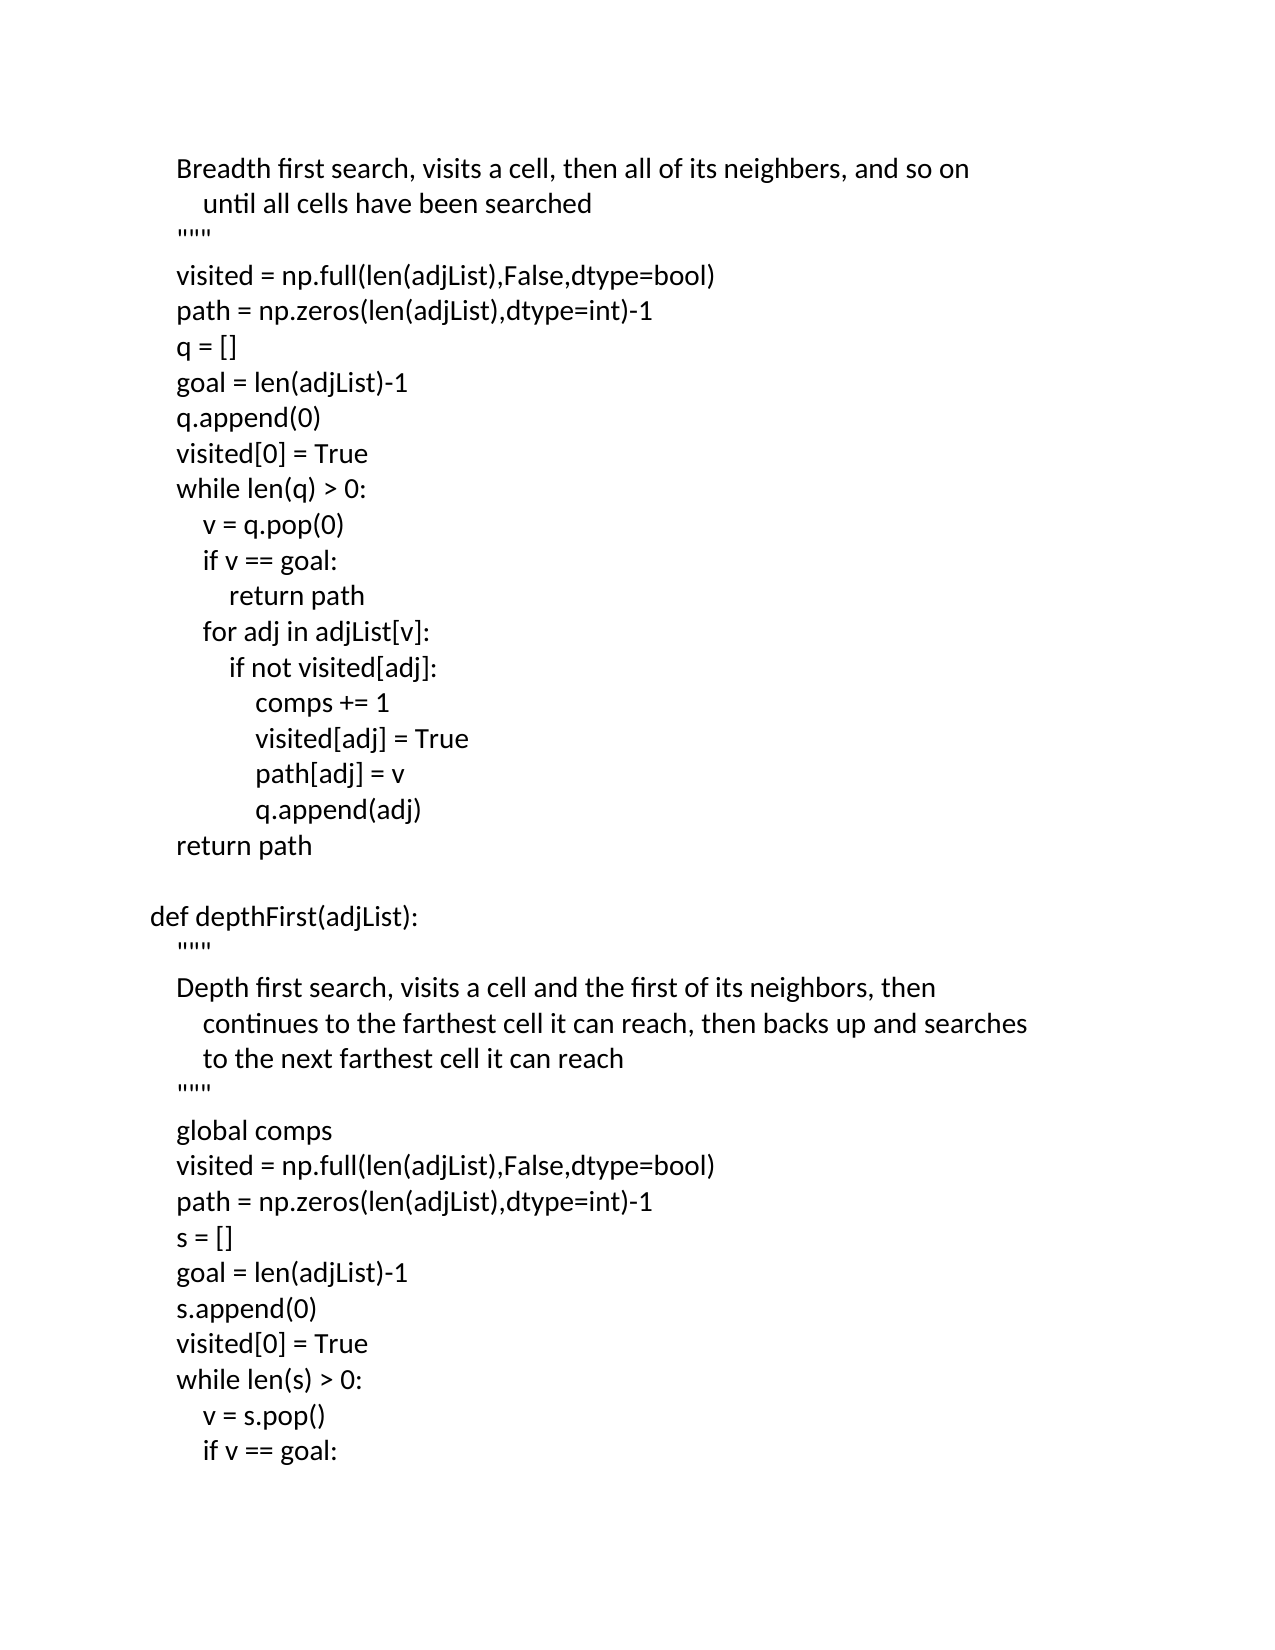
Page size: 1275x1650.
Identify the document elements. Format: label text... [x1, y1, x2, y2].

text q.append(0) [150, 399, 1125, 435]
text if v == goal: [150, 1432, 1125, 1468]
text comps += 1 [150, 684, 1125, 720]
text if v == goal: [150, 542, 1125, 577]
text for adj in adjList[v]: [150, 613, 1125, 649]
text q = [] [150, 328, 1125, 364]
text goal = len(adjList)-1 [150, 364, 1125, 399]
text global comps [150, 1112, 1125, 1147]
text """ [150, 934, 1125, 969]
text continues to the farthest cell it can reach, then backs up and searches [150, 1005, 1125, 1041]
text v = q.pop(0) [150, 506, 1125, 542]
text if not visited[adj]: [150, 649, 1125, 684]
text visited = np.full(len(adjList),False,dtype=bool) [150, 1147, 1125, 1183]
text q.append(adj) [150, 791, 1125, 827]
text s.append(0) [150, 1290, 1125, 1326]
text to the next farthest cell it can reach [150, 1041, 1125, 1076]
text return path [150, 827, 1125, 862]
text visited = np.full(len(adjList),False,dtype=bool) [150, 257, 1125, 292]
text goal = len(adjList)-1 [150, 1254, 1125, 1290]
text """ [150, 1076, 1125, 1112]
text def depthFirst(adjList): [150, 898, 1125, 934]
text path[adj] = v [150, 756, 1125, 791]
text visited[0] = True [150, 435, 1125, 471]
text visited[adj] = True [150, 720, 1125, 756]
text Breadth first search, visits a cell, then all of its neighbers, and so on [150, 150, 1125, 186]
text until all cells have been searched [150, 186, 1125, 221]
text v = s.pop() [150, 1397, 1125, 1432]
text """ [150, 221, 1125, 257]
text while len(q) > 0: [150, 471, 1125, 506]
text while len(s) > 0: [150, 1361, 1125, 1397]
text path = np.zeros(len(adjList),dtype=int)-1 [150, 292, 1125, 328]
text visited[0] = True [150, 1326, 1125, 1361]
text return path [150, 577, 1125, 613]
text s = [] [150, 1219, 1125, 1254]
text path = np.zeros(len(adjList),dtype=int)-1 [150, 1183, 1125, 1219]
text Depth first search, visits a cell and the first of its neighbors, then [150, 969, 1125, 1005]
